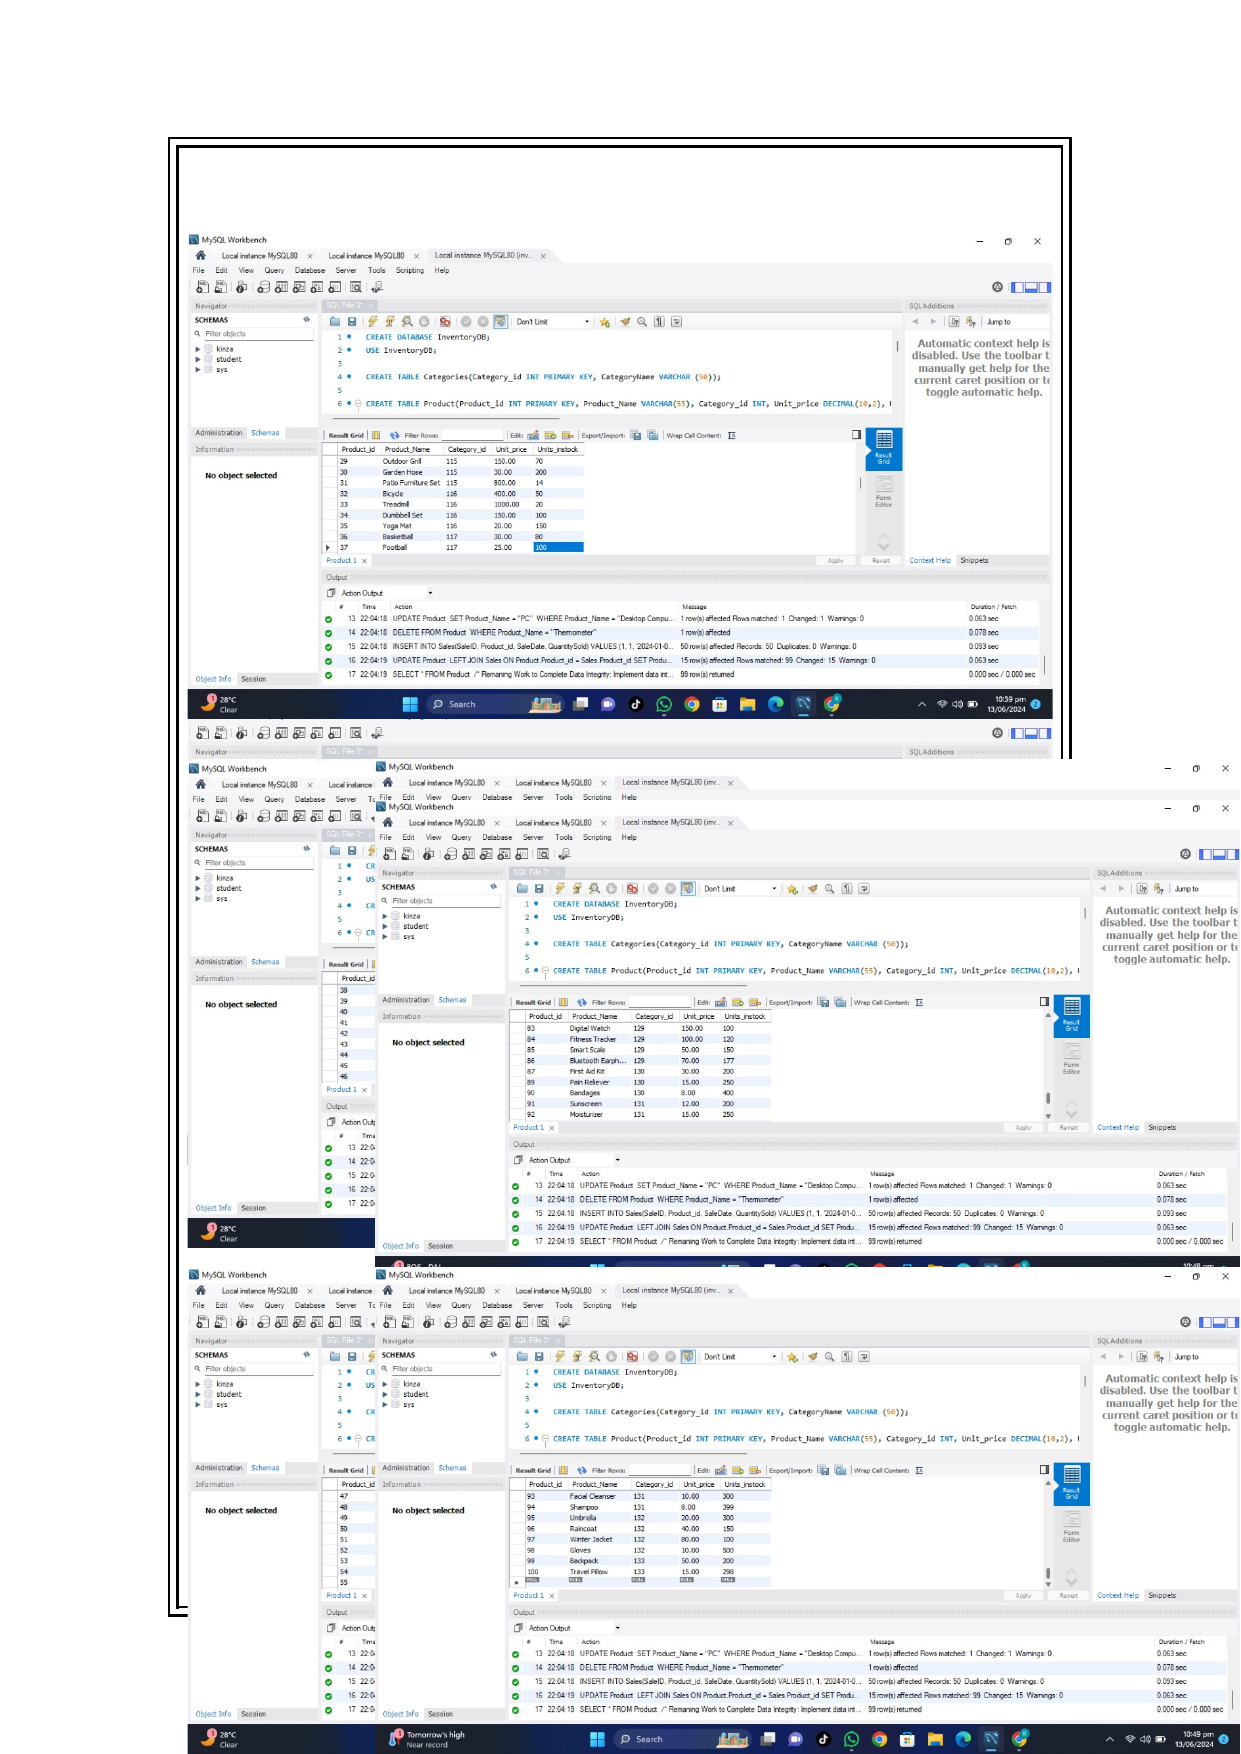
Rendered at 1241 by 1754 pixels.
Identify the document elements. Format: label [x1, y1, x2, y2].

picture [187, 232, 1240, 1754]
